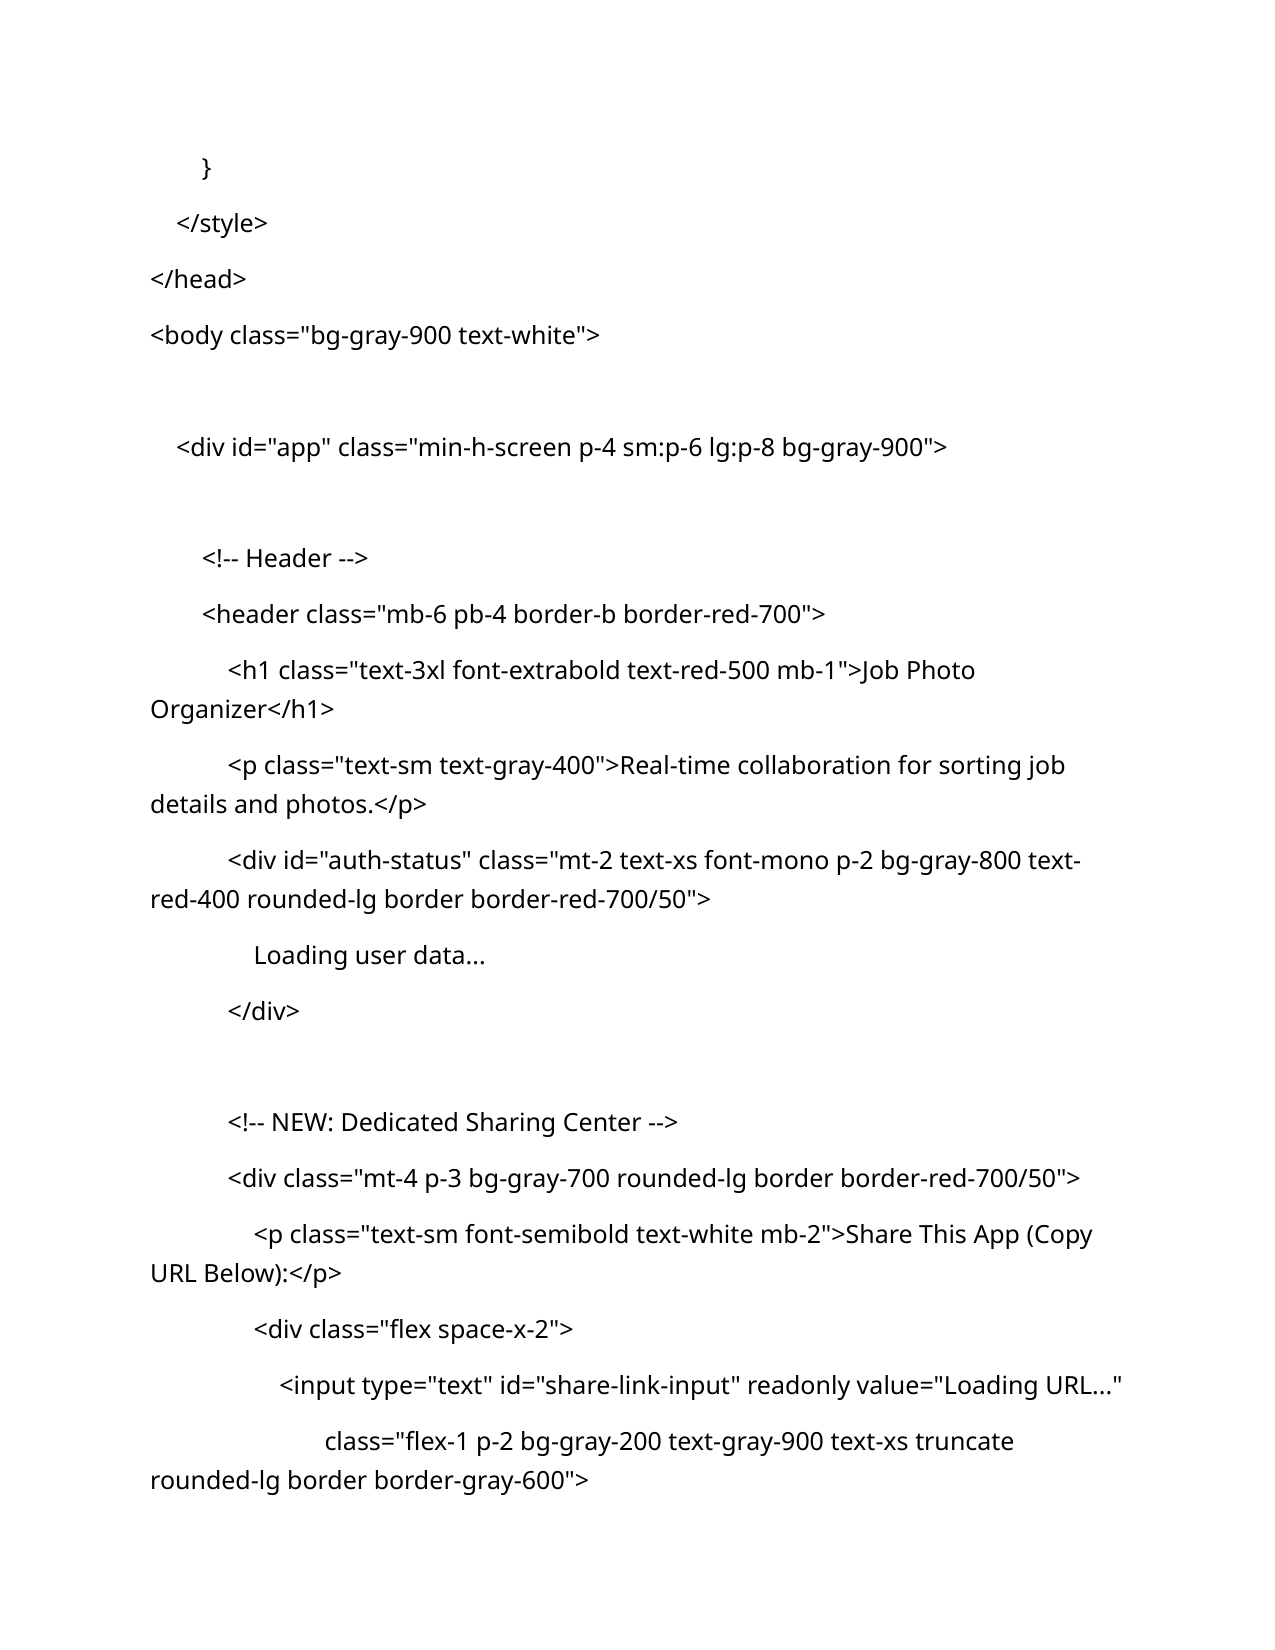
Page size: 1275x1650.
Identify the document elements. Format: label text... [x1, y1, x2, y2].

text <div id="app" class="min-h-screen p-4 sm:p-6 lg:p-8 bg-gray-900"> [150, 429, 1125, 463]
text <div class="mt-4 p-3 bg-gray-700 rounded-lg border border-red-700/50"> [150, 1161, 1125, 1195]
text <input type="text" id="share-link-input" readonly value="Loading URL..." [150, 1367, 1125, 1402]
text class="flex-1 p-2 bg-gray-200 text-gray-900 text-xs truncate rounded-lg border border-gray-600"> [150, 1423, 1125, 1497]
text </div> [150, 993, 1125, 1027]
text <h1 class="text-3xl font-extrabold text-red-500 mb-1">Job Photo Organizer</h1> [150, 652, 1125, 726]
text <body class="bg-gray-900 text-white"> [150, 317, 1125, 352]
text <p class="text-sm font-semibold text-white mb-2">Share This App (Copy URL Below):</p> [150, 1217, 1125, 1290]
text <!-- Header --> [150, 541, 1125, 575]
text Loading user data... [150, 937, 1125, 972]
text <div id="auth-status" class="mt-2 text-xs font-mono p-2 bg-gray-800 text-red-400 rounded-lg border border-red-700/50"> [150, 842, 1125, 916]
text </style> [150, 206, 1125, 240]
text </head> [150, 262, 1125, 296]
text <div class="flex space-x-2"> [150, 1312, 1125, 1346]
text <p class="text-sm text-gray-400">Real-time collaboration for sorting job details and photos.</p> [150, 747, 1125, 821]
text <!-- NEW: Dedicated Sharing Center --> [150, 1105, 1125, 1139]
text } [150, 150, 1125, 184]
text <header class="mb-6 pb-4 border-b border-red-700"> [150, 597, 1125, 631]
